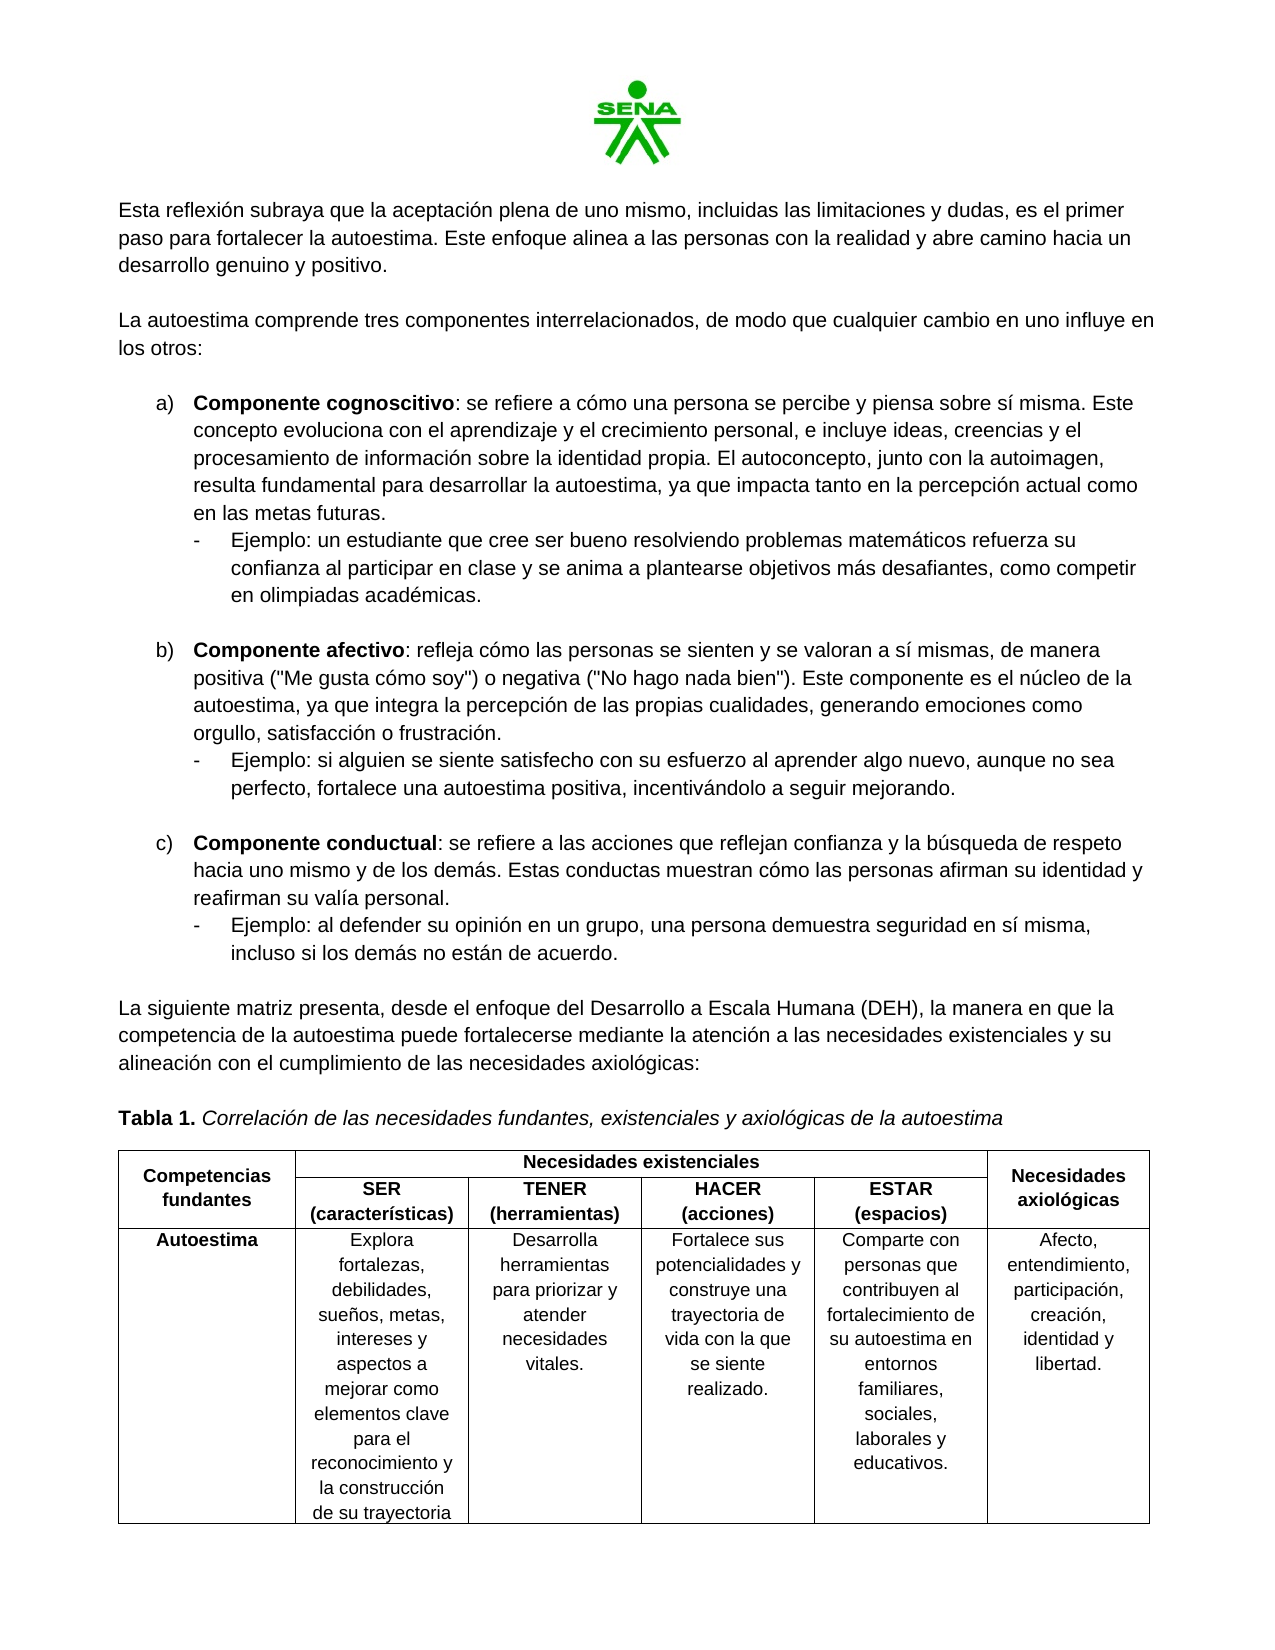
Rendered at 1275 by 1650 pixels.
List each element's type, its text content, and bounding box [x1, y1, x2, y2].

table_cell Autoestima [119, 1229, 295, 1523]
table_cell HACER (acciones) [642, 1178, 814, 1228]
table_header Necesidades existenciales [296, 1151, 987, 1177]
list Componente afectivo: refleja cómo las personas se sienten y se valoran a sí mismas, de manera positiva ("Me gusta cómo soy") o negativa ("No hago nada bien"). Este componente es el núcleo de la autoestima, ya que integra la percepción de las propias cualidades, generando emociones como orgullo, satisfacción o frustración. [156, 638, 1157, 744]
text La autoestima comprende tres componentes interrelacionados, de modo que cualquier cambio en uno influye en los otros: [118, 308, 1157, 359]
text Esta reflexión subraya que la aceptación plena de uno mismo, incluidas las limitaciones y dudas, es el primer paso para fortalecer la autoestima. Este enfoque alinea a las personas con la realidad y abre camino hacia un desarrollo genuino y positivo. [118, 198, 1157, 277]
list Ejemplo: un estudiante que cree ser bueno resolviendo problemas matemáticos refuerza su confianza al participar en clase y se anima a plantearse objetivos más desafiantes, como competir en olimpiadas académicas. [193, 528, 1157, 607]
table_cell ESTAR (espacios) [815, 1178, 987, 1228]
table_header Necesidades axiológicas [988, 1151, 1149, 1228]
table_cell SER (características) [296, 1178, 468, 1228]
table_cell Comparte con personas que contribuyen al fortalecimiento de su autoestima en entornos familiares, sociales, laborales y educativos. [815, 1229, 987, 1523]
list Ejemplo: al defender su opinión en un grupo, una persona demuestra seguridad en sí misma, incluso si los demás no están de acuerdo. [193, 913, 1157, 964]
list Componente conductual: se refiere a las acciones que reflejan confianza y la búsqueda de respeto hacia uno mismo y de los demás. Estas conductas muestran cómo las personas afirman su identidad y reafirman su valía personal. [156, 830, 1157, 909]
text La siguiente matriz presenta, desde el enfoque del Desarrollo a Escala Humana (DEH), la manera en que la competencia de la autoestima puede fortalecerse mediante la atención a las necesidades existenciales y su alineación con el cumplimiento de las necesidades axiológicas: [118, 995, 1157, 1074]
picture [588, 75, 687, 172]
table_header Competencias fundantes [119, 1151, 295, 1228]
table_cell Afecto, entendimiento, participación, creación, identidad y libertad. [988, 1229, 1149, 1523]
table_cell Desarrolla herramientas para priorizar y atender necesidades vitales. [469, 1229, 641, 1523]
list Componente cognoscitivo: se refiere a cómo una persona se percibe y piensa sobre sí misma. Este concepto evoluciona con el aprendizaje y el crecimiento personal, e incluye ideas, creencias y el procesamiento de información sobre la identidad propia. El autoconcepto, junto con la autoimagen, resulta fundamental para desarrollar la autoestima, ya que impacta tanto en la percepción actual como en las metas futuras. [156, 390, 1157, 524]
table_cell TENER (herramientas) [469, 1178, 641, 1228]
text Tabla 1. Correlación de las necesidades fundantes, existenciales y axiológicas de la autoestima [118, 1105, 1157, 1129]
table_cell Fortalece sus potencialidades y construye una trayectoria de vida con la que se siente realizado. [642, 1229, 814, 1523]
list Ejemplo: si alguien se siente satisfecho con su esfuerzo al aprender algo nuevo, aunque no sea perfecto, fortalece una autoestima positiva, incentivándolo a seguir mejorando. [193, 748, 1157, 799]
